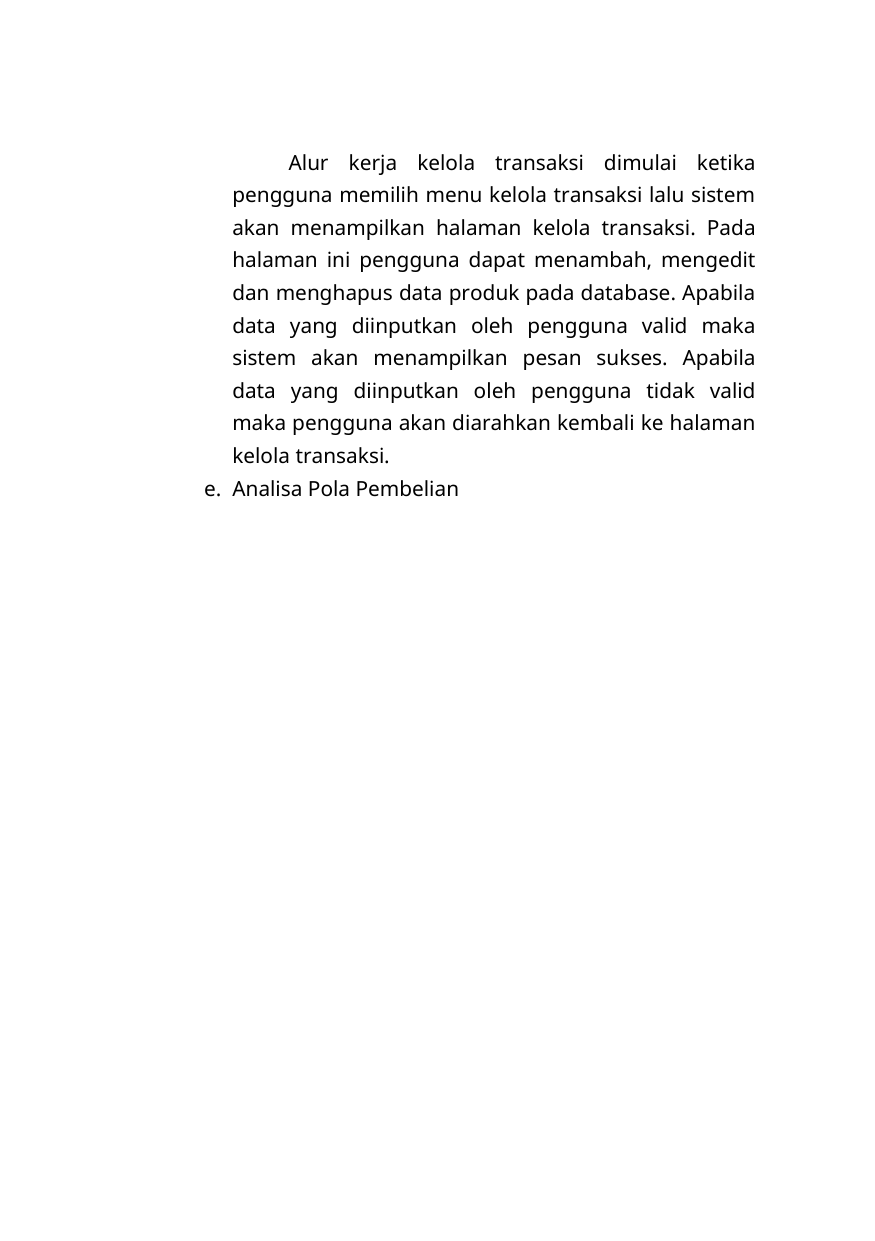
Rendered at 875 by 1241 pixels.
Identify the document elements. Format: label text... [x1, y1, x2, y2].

list Alur kerja kelola transaksi dimulai ketika pengguna memilih menu kelola transaksi lalu sistem akan menampilkan halaman kelola transaksi. Pada halaman ini pengguna dapat menambah, mengedit dan menghapus data produk pada database. Apabila data yang diinputkan oleh pengguna valid maka sistem akan menampilkan pesan sukses. Apabila data yang diinputkan oleh pengguna tidak valid maka pengguna akan diarahkan kembali ke halaman kelola transaksi. [232, 148, 756, 469]
list Analisa Pola Pembelian [204, 474, 756, 502]
